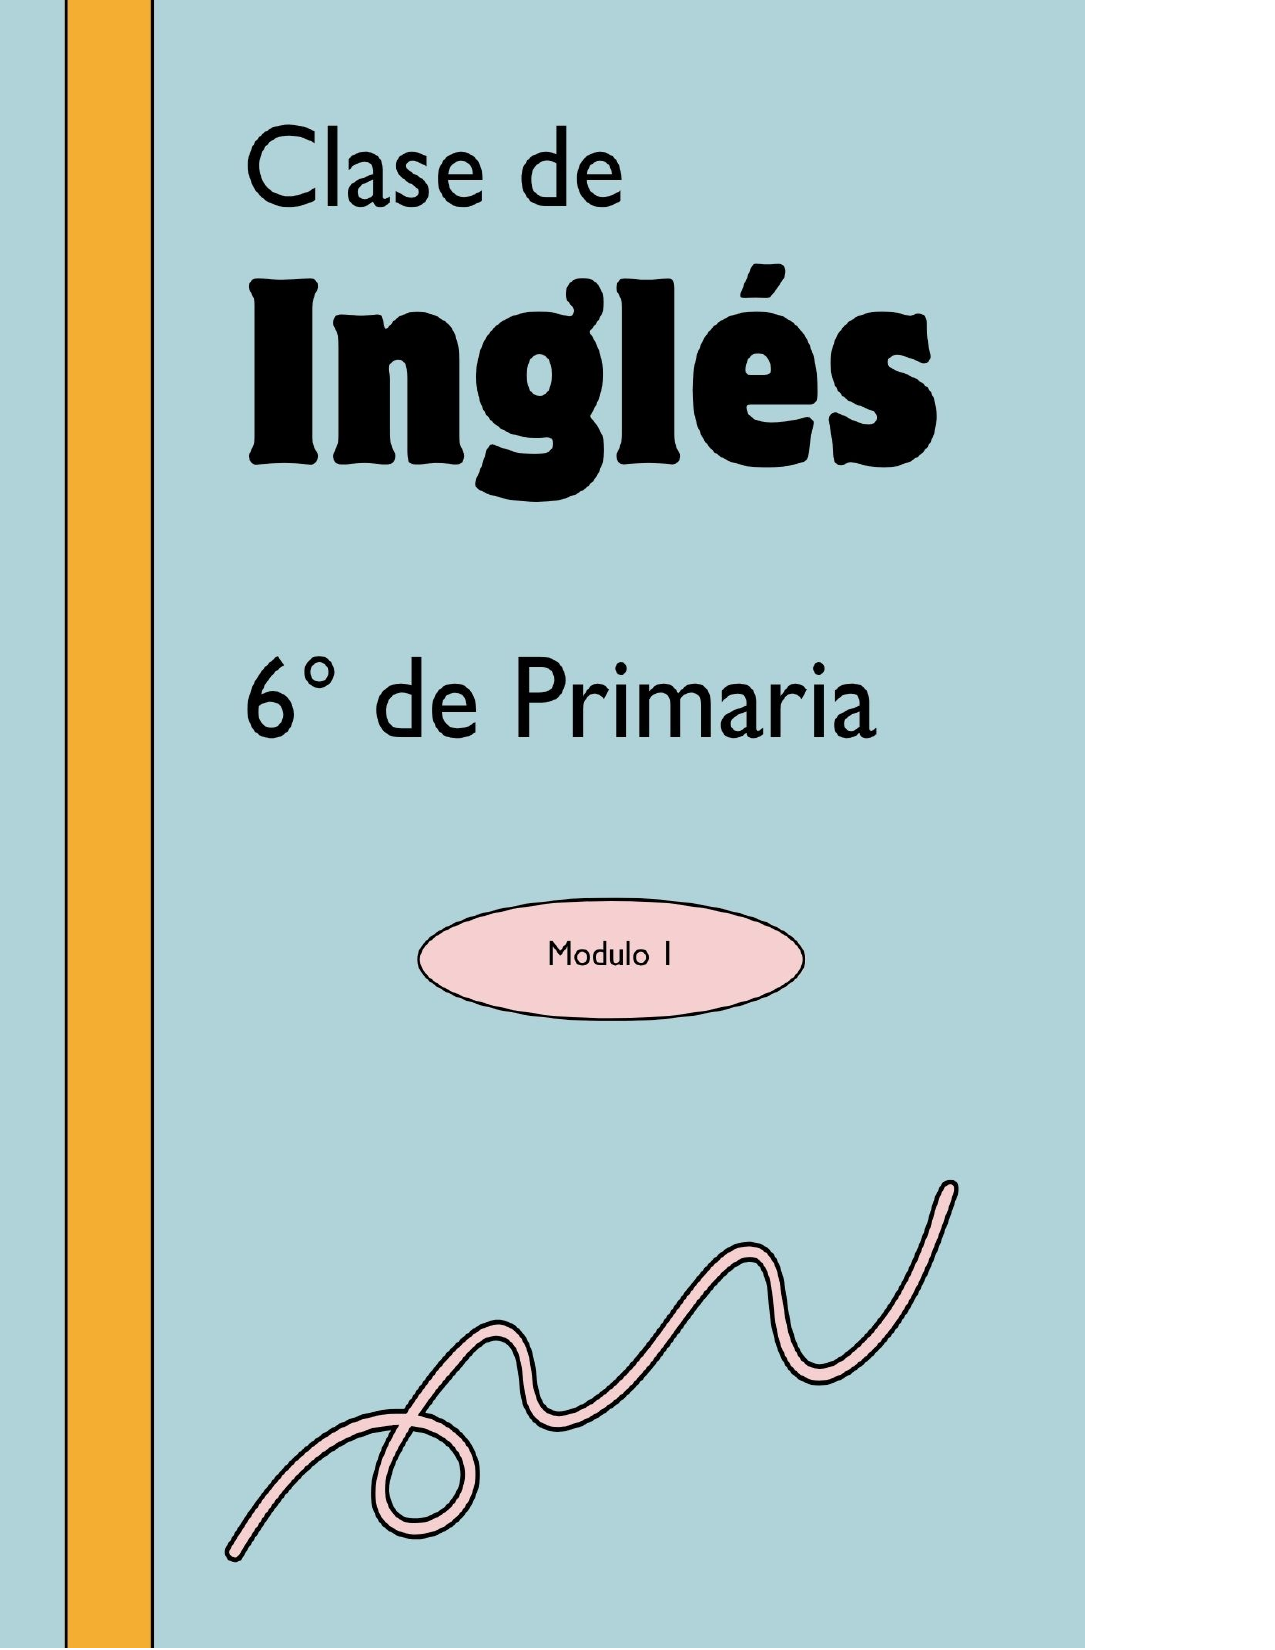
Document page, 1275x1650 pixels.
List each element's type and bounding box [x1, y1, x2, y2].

picture [0, 0, 1084, 1647]
